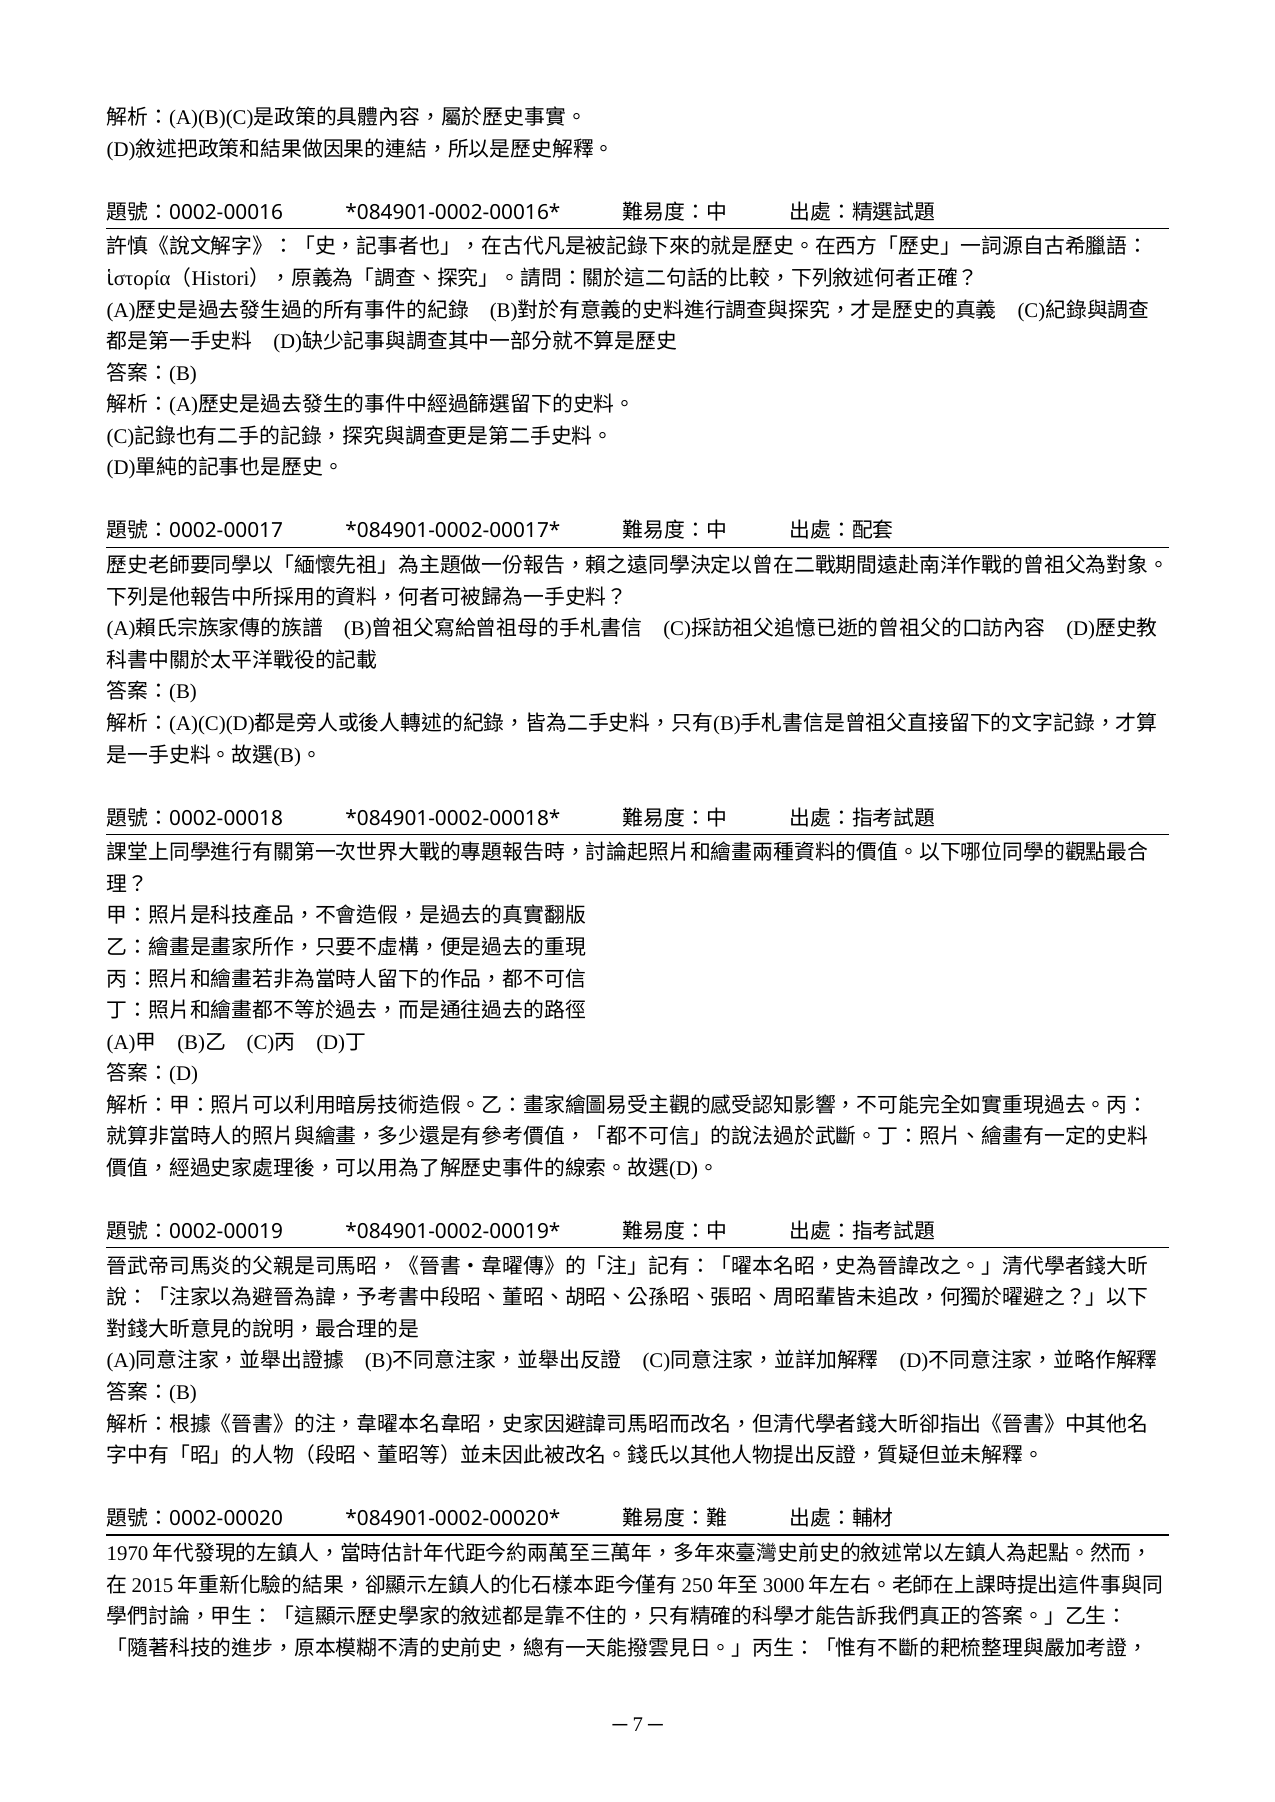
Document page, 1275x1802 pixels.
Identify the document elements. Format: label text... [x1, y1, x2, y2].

text 答案：(B) [106, 355, 1169, 387]
text 題號：0002-00017 *084901-0002-00017* 難易度：中 出處：配套 [106, 513, 1169, 547]
text 答案：(D) [106, 1056, 1169, 1087]
text 答案：(B) [106, 674, 1169, 706]
text 歷史老師要同學以「緬懷先祖」為主題做一份報告，賴之遠同學決定以曾在二戰期間遠赴南洋作戰的曾祖父為對象。下列是他報告中所採用的資料，何者可被歸為一手史料？ (A)賴氏宗族家傳的族譜 (B)曾祖父寫給曾祖母的手札書信 (C)採訪祖父追憶已逝的曾祖父的口訪內容 (D)歷史教科書中關於太平洋戰役的記載 [106, 548, 1169, 674]
text 題號：0002-00016 *084901-0002-00016* 難易度：中 出處：精選試題 [106, 194, 1169, 228]
text 題號：0002-00018 *084901-0002-00018* 難易度：中 出處：指考試題 [106, 800, 1169, 834]
text 解析：(A)(C)(D)都是旁人或後人轉述的紀錄，皆為二手史料，只有(B)手札書信是曾祖父直接留下的文字記錄，才算是一手史料。故選(B)。 [106, 706, 1169, 769]
text 課堂上同學進行有關第一次世界大戰的專題報告時，討論起照片和繪畫兩種資料的價值。以下哪位同學的觀點最合理？ 甲：照片是科技產品，不會造假，是過去的真實翻版 乙：繪畫是畫家所作，只要不虛構，便是過去的重現 丙：照片和繪畫若非為當時人留下的作品，都不可信 丁：照片和繪畫都不等於過去，而是通往過去的路徑 (A)甲 (B)乙 (C)丙 (D)丁 [106, 835, 1169, 1056]
text 解析：(A)歷史是過去發生的事件中經過篩選留下的史料。 (C)記錄也有二手的記錄，探究與調查更是第二手史料。 (D)單純的記事也是歷史。 [106, 387, 1169, 482]
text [106, 1536, 1169, 1662]
text 解析：(A)(B)(C)是政策的具體內容，屬於歷史事實。 (D)敘述把政策和結果做因果的連結，所以是歷史解釋。 [106, 100, 1169, 163]
text 許慎《說文解字》：「史，記事者也」，在古代凡是被記錄下來的就是歷史。在西方「歷史」一詞源自古希臘語：ἱστορία（Histori），原義為「調查、探究」。請問：關於這二句話的比較，下列敘述何者正確？ (A)歷史是過去發生過的所有事件的紀錄 (B)對於有意義的史料進行調查與探究，才是歷史的真義 (C)紀錄與調查都是第一手史料 (D)缺少記事與調查其中一部分就不算是歷史 [106, 229, 1169, 355]
text 解析：甲：照片可以利用暗房技術造假。乙：畫家繪圖易受主觀的感受認知影響，不可能完全如實重現過去。丙：就算非當時人的照片與繪畫，多少還是有參考價值，「都不可信」的說法過於武斷。丁：照片、繪畫有一定的史料價值，經過史家處理後，可以用為了解歷史事件的線索。故選(D)。 [106, 1087, 1169, 1182]
text 答案：(B) [106, 1375, 1169, 1406]
text 題號：0002-00019 *084901-0002-00019* 難易度：中 出處：指考試題 [106, 1214, 1169, 1247]
text 晉武帝司馬炎的父親是司馬昭，《晉書‧韋曜傳》的「注」記有：「曜本名昭，史為晉諱改之。」清代學者錢大昕說：「注家以為避晉為諱，予考書中段昭、董昭、胡昭、公孫昭、張昭、周昭輩皆未追改，何獨於曜避之？」以下對錢大昕意見的說明，最合理的是 (A)同意注家，並舉出證據 (B)不同意注家，並舉出反證 (C)同意注家，並詳加解釋 (D)不同意注家，並略作解釋 [106, 1248, 1169, 1375]
text 解析：根據《晉書》的注，韋曜本名韋昭，史家因避諱司馬昭而改名，但清代學者錢大昕卻指出《晉書》中其他名字中有「昭」的人物（段昭、董昭等）並未因此被改名。錢氏以其他人物提出反證，質疑但並未解釋。 [106, 1406, 1169, 1469]
text 題號：0002-00020 *084901-0002-00020* 難易度：難 出處：輔材 [106, 1501, 1169, 1534]
